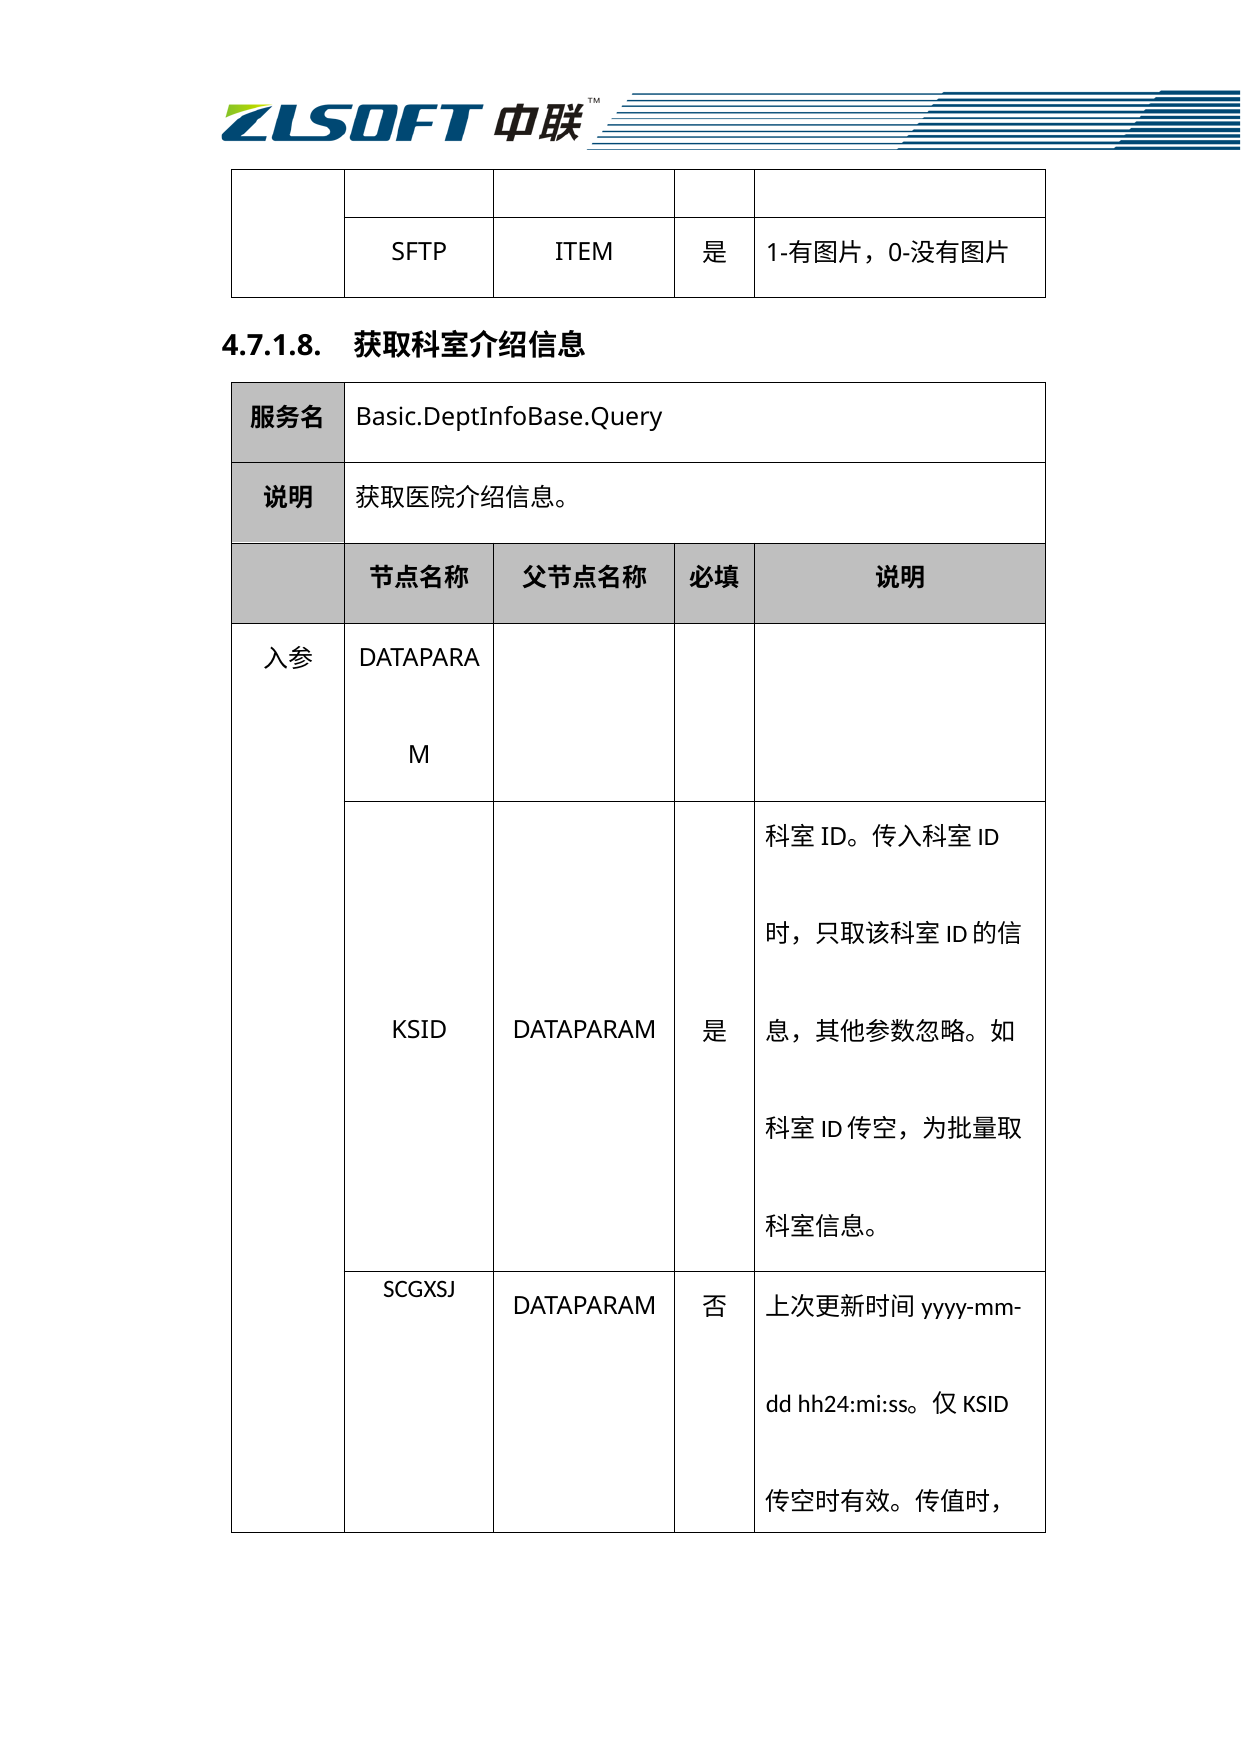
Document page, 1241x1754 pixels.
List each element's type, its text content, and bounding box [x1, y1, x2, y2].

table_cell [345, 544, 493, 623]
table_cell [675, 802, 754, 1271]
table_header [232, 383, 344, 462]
picture [221, 88, 1241, 150]
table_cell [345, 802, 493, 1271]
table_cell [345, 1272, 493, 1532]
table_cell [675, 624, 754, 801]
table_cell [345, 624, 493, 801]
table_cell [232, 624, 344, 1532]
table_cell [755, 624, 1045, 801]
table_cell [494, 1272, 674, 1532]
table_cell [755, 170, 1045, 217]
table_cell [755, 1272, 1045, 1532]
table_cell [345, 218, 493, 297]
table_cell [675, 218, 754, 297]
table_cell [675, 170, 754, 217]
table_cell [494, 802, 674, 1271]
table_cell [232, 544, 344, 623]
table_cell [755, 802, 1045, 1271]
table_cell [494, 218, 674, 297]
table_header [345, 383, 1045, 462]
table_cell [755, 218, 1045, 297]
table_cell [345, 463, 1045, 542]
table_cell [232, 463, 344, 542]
subtitle 获取科室介绍信息 [222, 311, 1053, 376]
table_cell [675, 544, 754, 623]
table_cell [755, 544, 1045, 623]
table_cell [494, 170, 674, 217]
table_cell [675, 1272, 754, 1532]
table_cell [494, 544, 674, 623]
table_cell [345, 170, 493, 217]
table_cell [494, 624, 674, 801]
